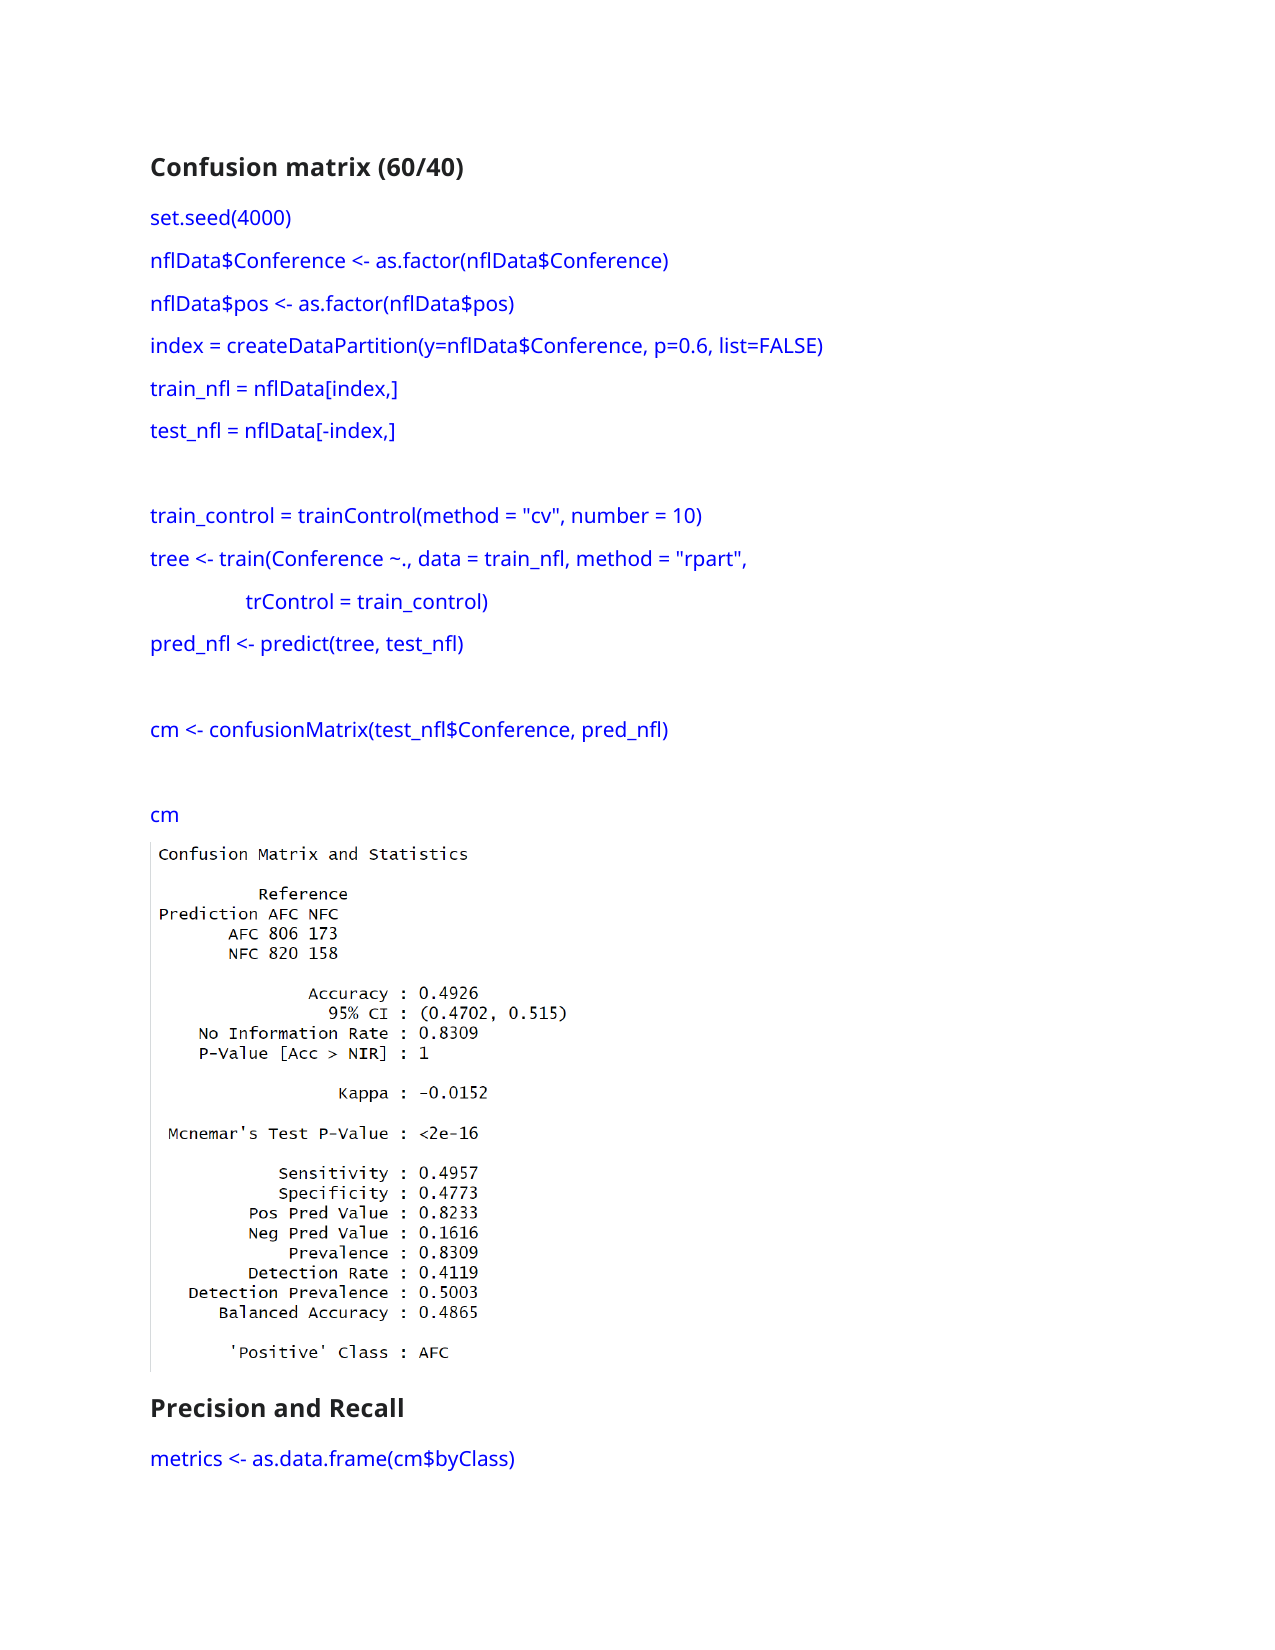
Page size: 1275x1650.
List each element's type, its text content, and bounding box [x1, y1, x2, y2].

text index = createDataPartition(y=nflData$Conference, p=0.6, list=FALSE) [150, 331, 1125, 360]
picture [150, 842, 575, 1372]
text pred_nfl <- predict(tree, test_nfl) [150, 629, 1125, 658]
text nflData$Conference <- as.factor(nflData$Conference) [150, 246, 1125, 274]
text set.seed(4000) [150, 203, 1125, 232]
text metrics <- as.data.frame(cm$byClass) [150, 1444, 1125, 1472]
text Precision and Recall [150, 1390, 1125, 1424]
text cm <- confusionMatrix(test_nfl$Conference, pred_nfl) [150, 715, 1125, 743]
text trControl = train_control) [150, 587, 1125, 615]
text Confusion matrix (60/40) [150, 150, 1125, 184]
text test_nfl = nflData[-index,] [150, 416, 1125, 445]
text train_nfl = nflData[index,] [150, 374, 1125, 402]
text nflData$pos <- as.factor(nflData$pos) [150, 289, 1125, 317]
text tree <- train(Conference ~., data = train_nfl, method = "rpart", [150, 544, 1125, 573]
text train_control = trainControl(method = "cv", number = 10) [150, 502, 1125, 530]
text cm [150, 800, 1125, 828]
